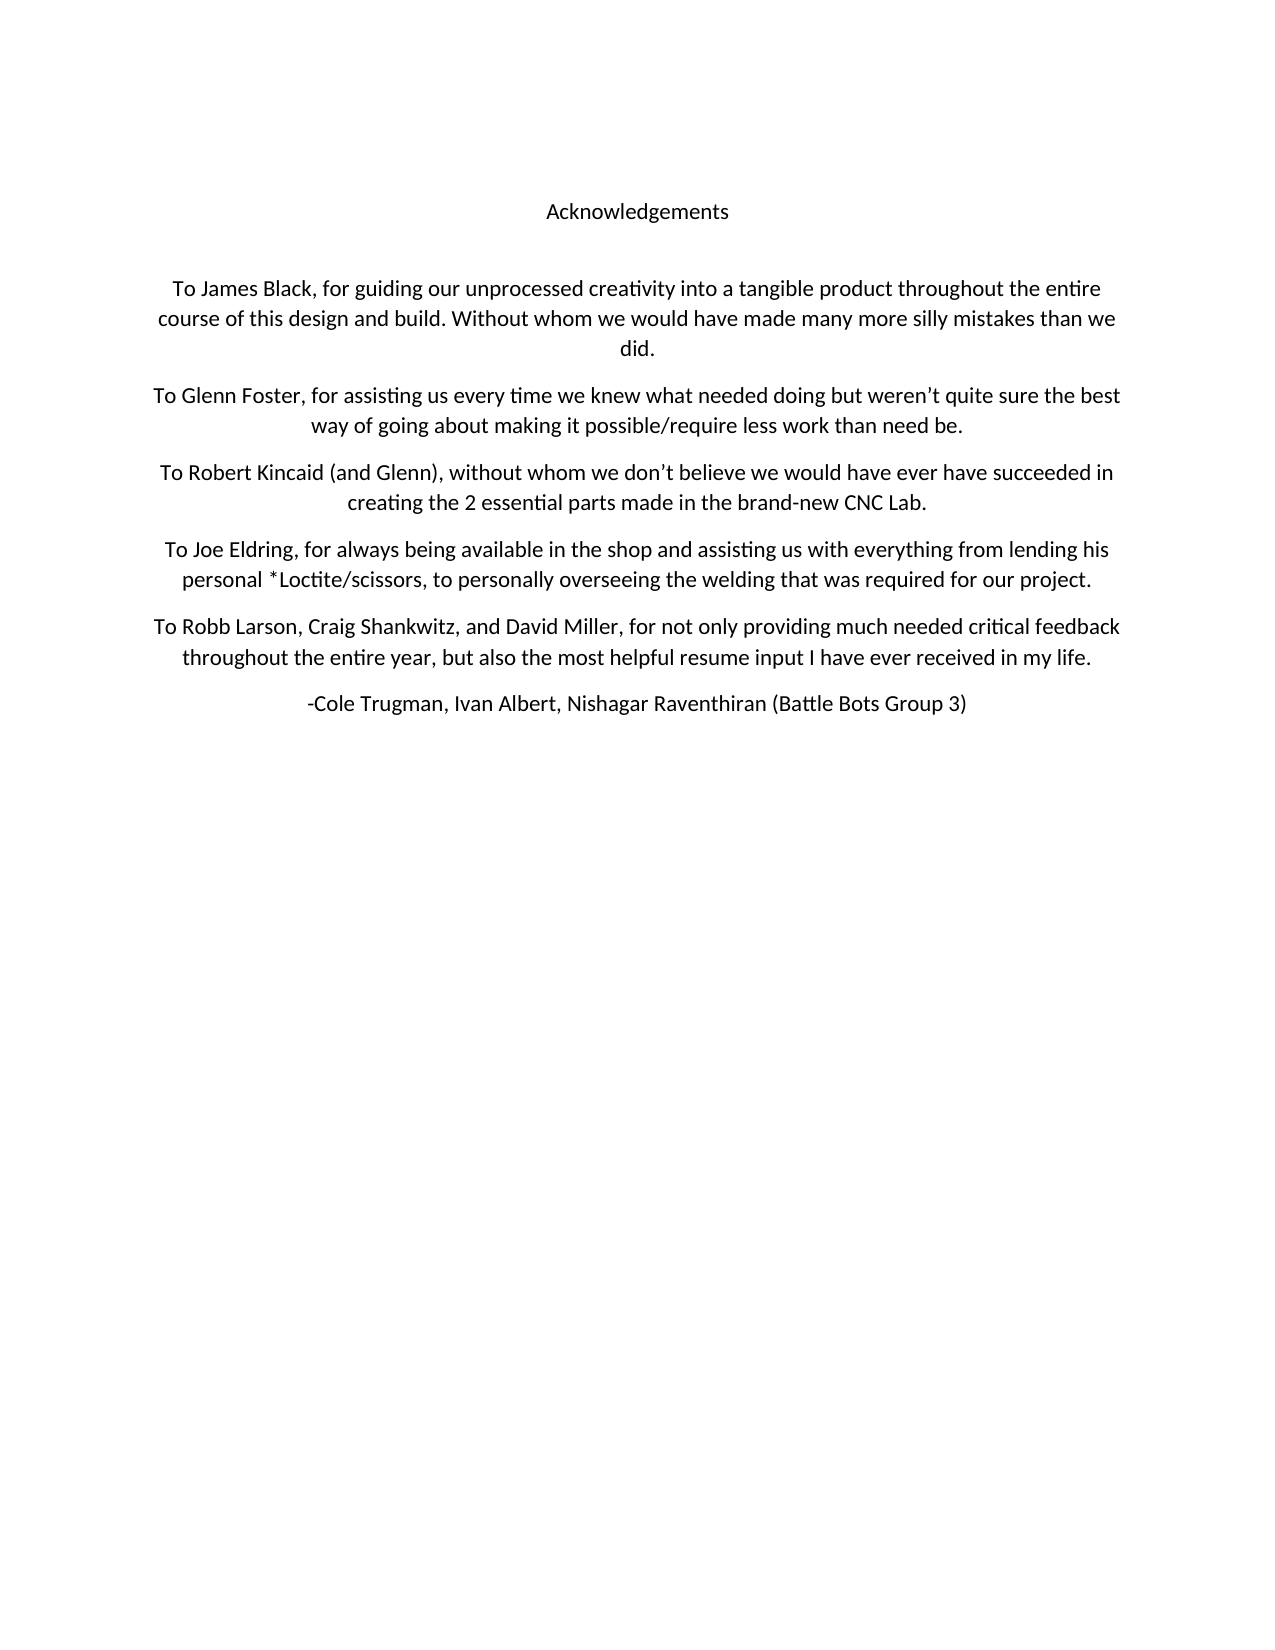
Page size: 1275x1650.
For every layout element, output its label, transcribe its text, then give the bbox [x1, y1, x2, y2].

text To Robert Kincaid (and Glenn), without whom we don’t believe we would have ever have succeeded in creating the 2 essential parts made in the brand-new CNC Lab. [150, 458, 1125, 517]
text To James Black, for guiding our unprocessed creativity into a tangible product throughout the entire course of this design and build. Without whom we would have made many more silly mistakes than we did. [150, 274, 1125, 362]
text Acknowledgements [150, 197, 1125, 255]
text To Robb Larson, Craig Shankwitz, and David Miller, for not only providing much needed critical feedback throughout the entire year, but also the most helpful resume input I have ever received in my life. [150, 612, 1125, 671]
text -Cole Trugman, Ivan Albert, Nishagar Raventhiran (Battle Bots Group 3) [150, 689, 1125, 718]
text To Glenn Foster, for assisting us every time we knew what needed doing but weren’t quite sure the best way of going about making it possible/require less work than need be. [150, 381, 1125, 439]
text To Joe Eldring, for always being available in the shop and assisting us with everything from lending his personal *Loctite/scissors, to personally overseeing the welding that was required for our project. [150, 535, 1125, 594]
